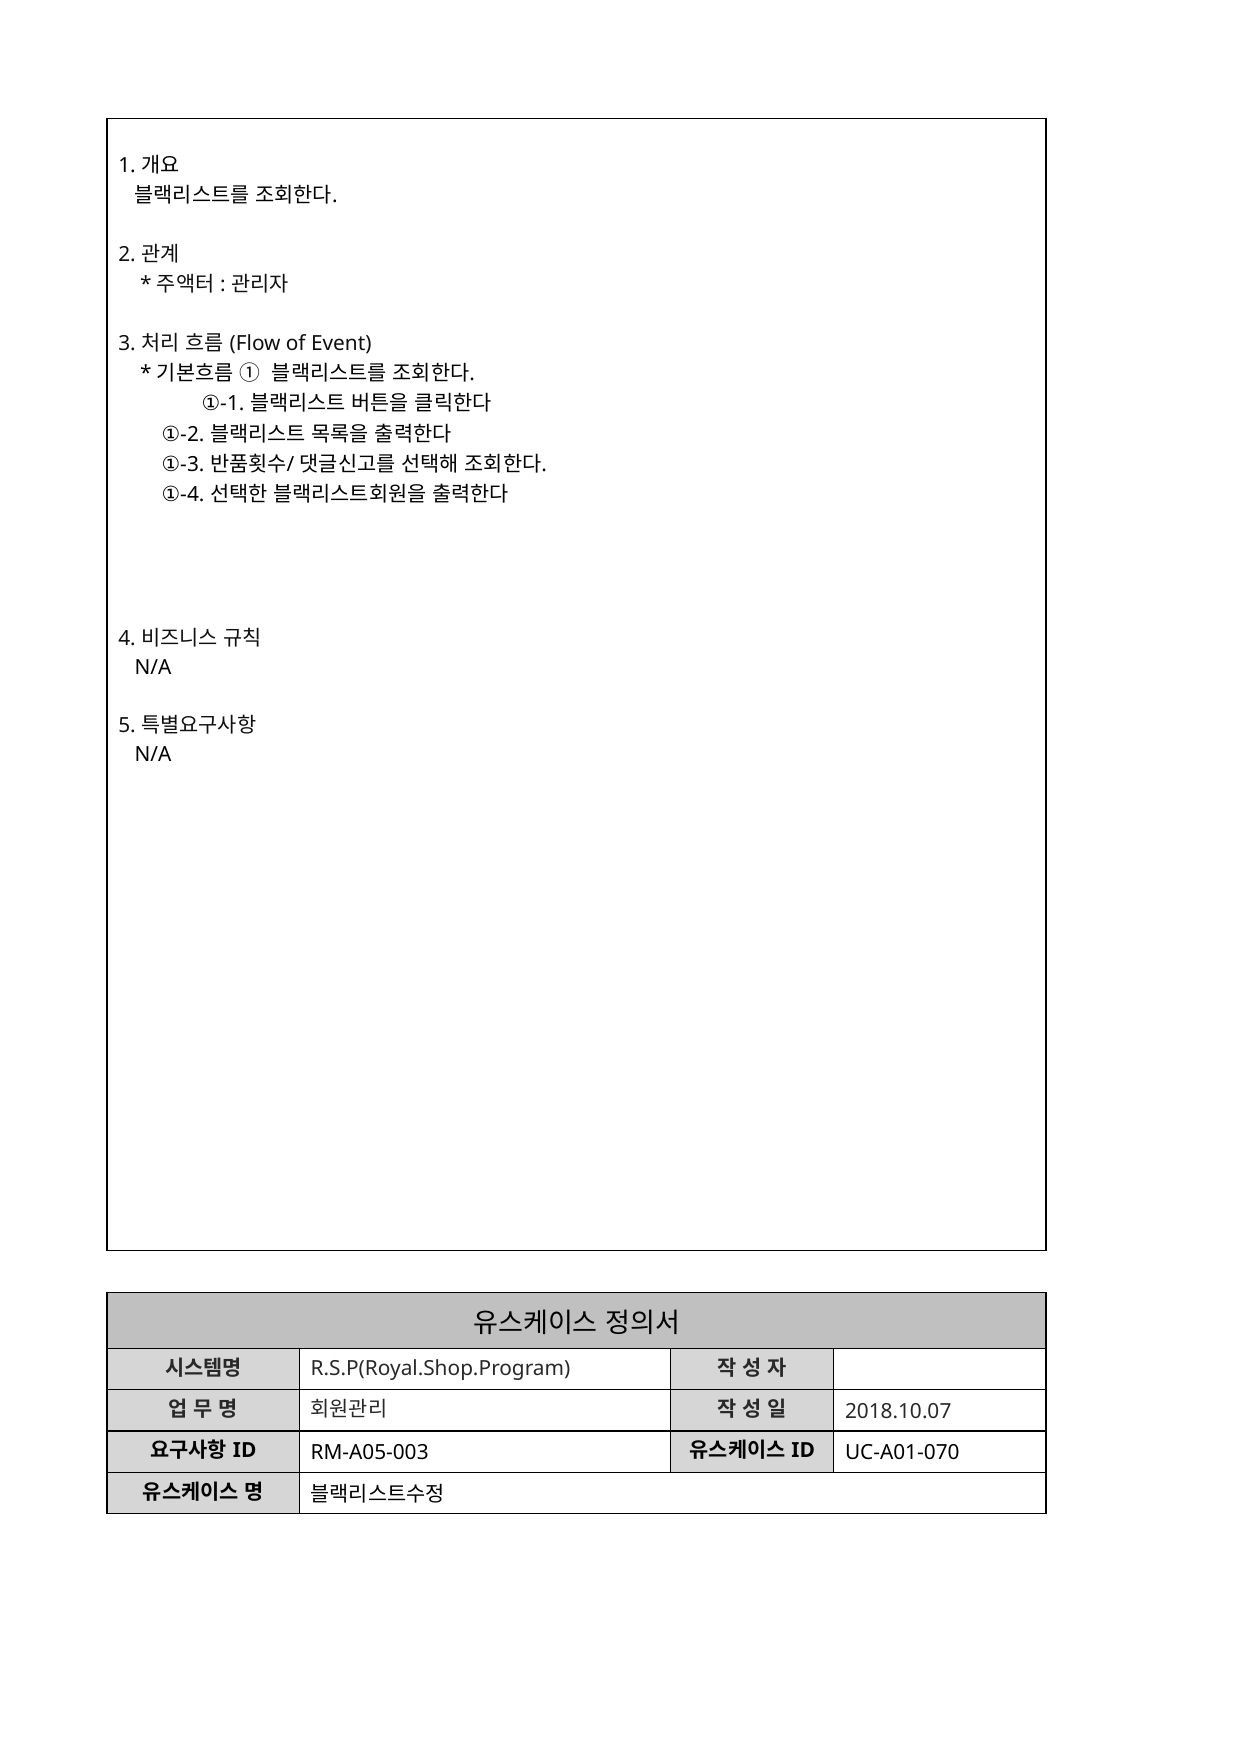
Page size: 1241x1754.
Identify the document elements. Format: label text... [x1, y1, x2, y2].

table_cell 작 성 일 [671, 1390, 833, 1430]
table_cell 회원관리 [300, 1390, 670, 1430]
table_header 유스케이스 정의서 [108, 1293, 1045, 1348]
table_cell [834, 1349, 1045, 1389]
table_cell 유스케이스 ID [671, 1432, 833, 1472]
table_cell 작 성 자 [671, 1349, 833, 1389]
table_cell RM-A05-003 [300, 1432, 670, 1472]
table_cell 시스템명 [108, 1349, 299, 1389]
table_cell 1. 개요 블랙리스트를 조회한다. 2. 관계 * 주액터 : 관리자 3. 처리 흐름 (Flow of Event) * 기본흐름 ① 블랙리스트를 조회한다. ①-1. 블랙리스트 버튼을 클릭한다 ①-2. 블랙리스트 목록을 출력한다 ①-3. 반품횟수/ 댓글신고를 선택해 조회한다. ①-4. 선택한 블랙리스트회원을 출력한다 4. 비즈니스 규칙 N/A 5. 특별요구사항 N/A [108, 119, 1045, 1250]
table_cell UC-A01-070 [834, 1432, 1045, 1472]
table_cell 유스케이스 명 [108, 1473, 299, 1513]
table_cell 요구사항 ID [108, 1432, 299, 1472]
table_cell 업 무 명 [108, 1390, 299, 1430]
table_cell 블랙리스트수정 [300, 1473, 1045, 1513]
table_cell 2018.10.07 [834, 1390, 1045, 1430]
table_cell R.S.P(Royal.Shop.Program) [300, 1349, 670, 1389]
